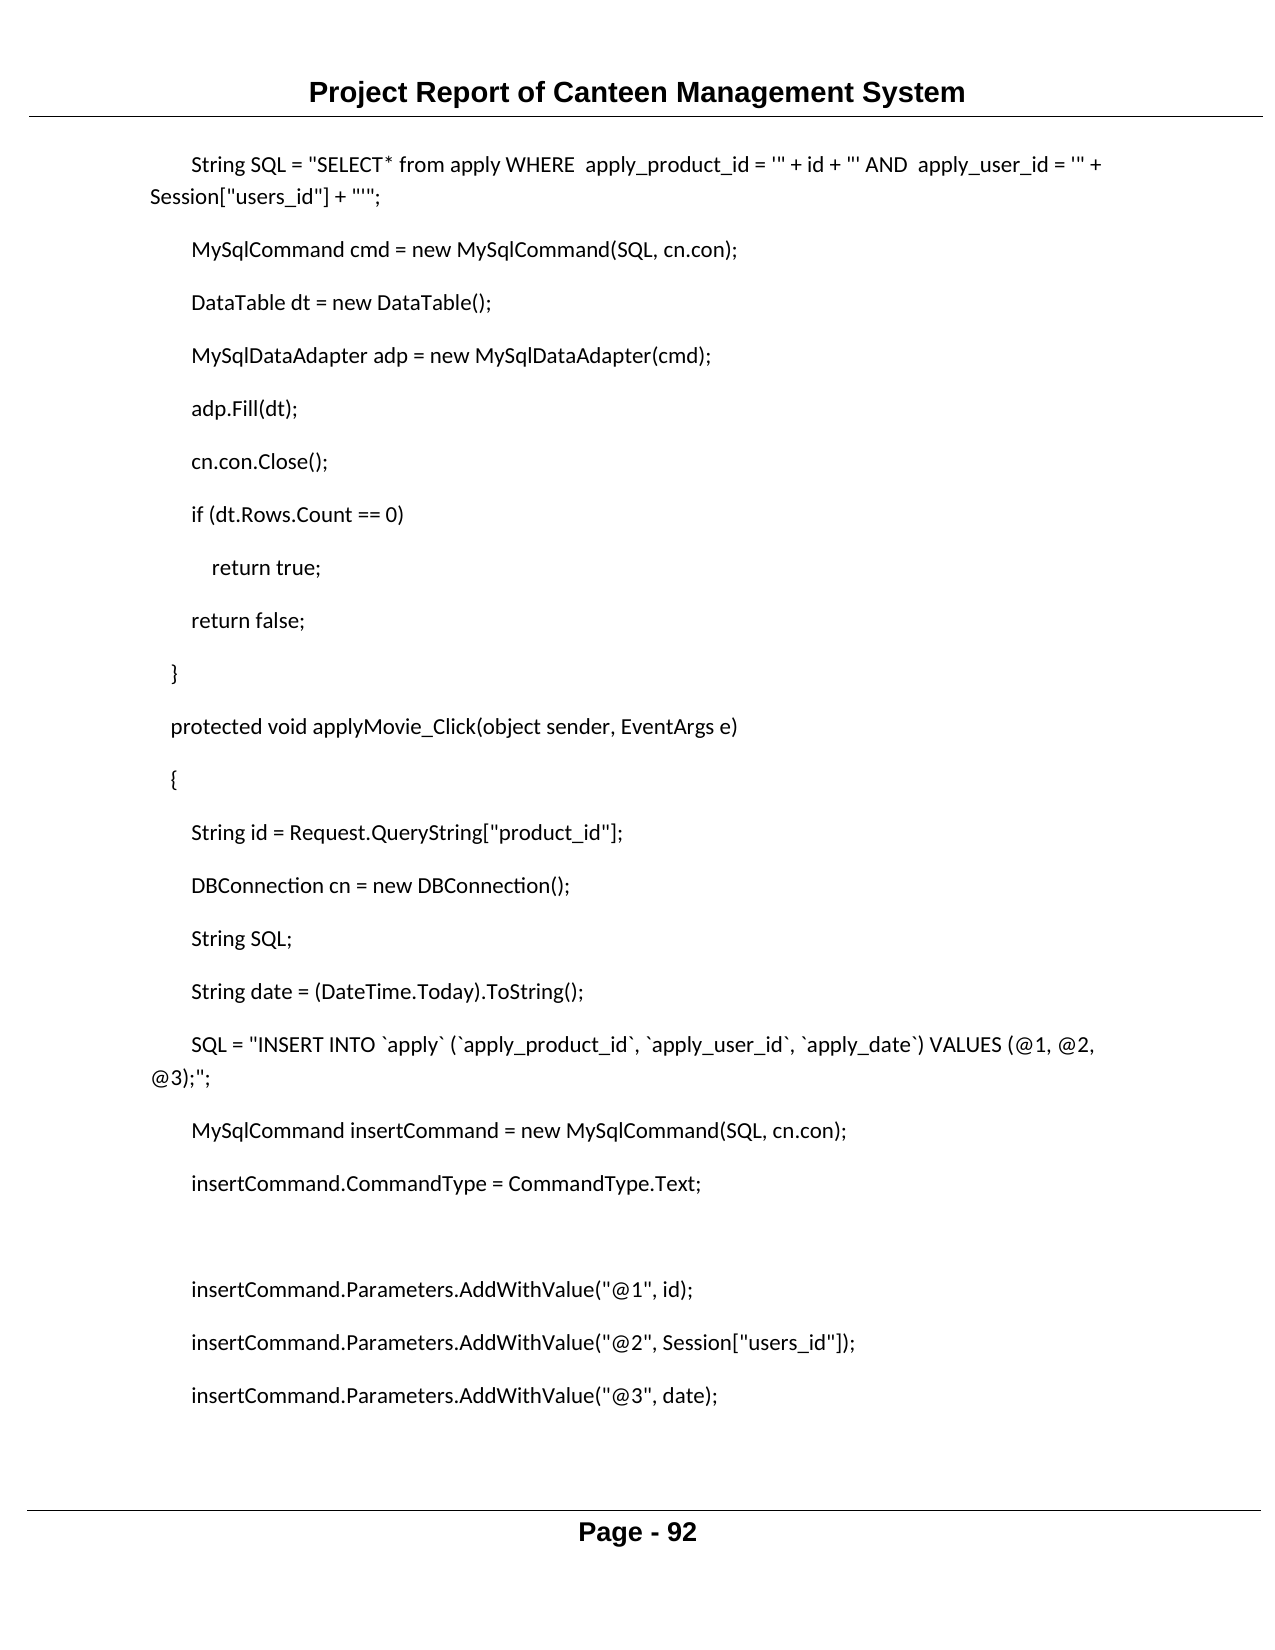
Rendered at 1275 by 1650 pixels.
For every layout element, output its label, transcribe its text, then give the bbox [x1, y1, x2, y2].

text MySqlDataAdapter adp = new MySqlDataAdapter(cmd); [150, 341, 1125, 369]
text DBConnection cn = new DBConnection(); [150, 871, 1125, 899]
text { [150, 765, 1125, 793]
text String id = Request.QueryString["product_id"]; [150, 818, 1125, 846]
text MySqlCommand insertCommand = new MySqlCommand(SQL, cn.con); [150, 1116, 1125, 1144]
text protected void applyMovie_Click(object sender, EventArgs e) [150, 712, 1125, 740]
text insertCommand.Parameters.AddWithValue("@1", id); [150, 1275, 1125, 1303]
text String SQL; [150, 924, 1125, 952]
text adp.Fill(dt); [150, 394, 1125, 422]
text if (dt.Rows.Count == 0) [150, 500, 1125, 528]
text String SQL = "SELECT* from apply WHERE apply_product_id = '" + id + "' AND apply_user_id = '" + Session["users_id"] + "'"; [150, 150, 1125, 210]
text insertCommand.Parameters.AddWithValue("@3", date); [150, 1381, 1125, 1409]
text String date = (DateTime.Today).ToString(); [150, 977, 1125, 1006]
text return false; [150, 606, 1125, 634]
text insertCommand.CommandType = CommandType.Text; [150, 1169, 1125, 1197]
text cn.con.Close(); [150, 447, 1125, 475]
text SQL = "INSERT INTO `apply` (`apply_product_id`, `apply_user_id`, `apply_date`) VALUES (@1, @2, @3);"; [150, 1031, 1125, 1091]
text MySqlCommand cmd = new MySqlCommand(SQL, cn.con); [150, 235, 1125, 263]
text DataTable dt = new DataTable(); [150, 288, 1125, 316]
text } [150, 659, 1125, 687]
text return true; [150, 553, 1125, 581]
text insertCommand.Parameters.AddWithValue("@2", Session["users_id"]); [150, 1328, 1125, 1356]
